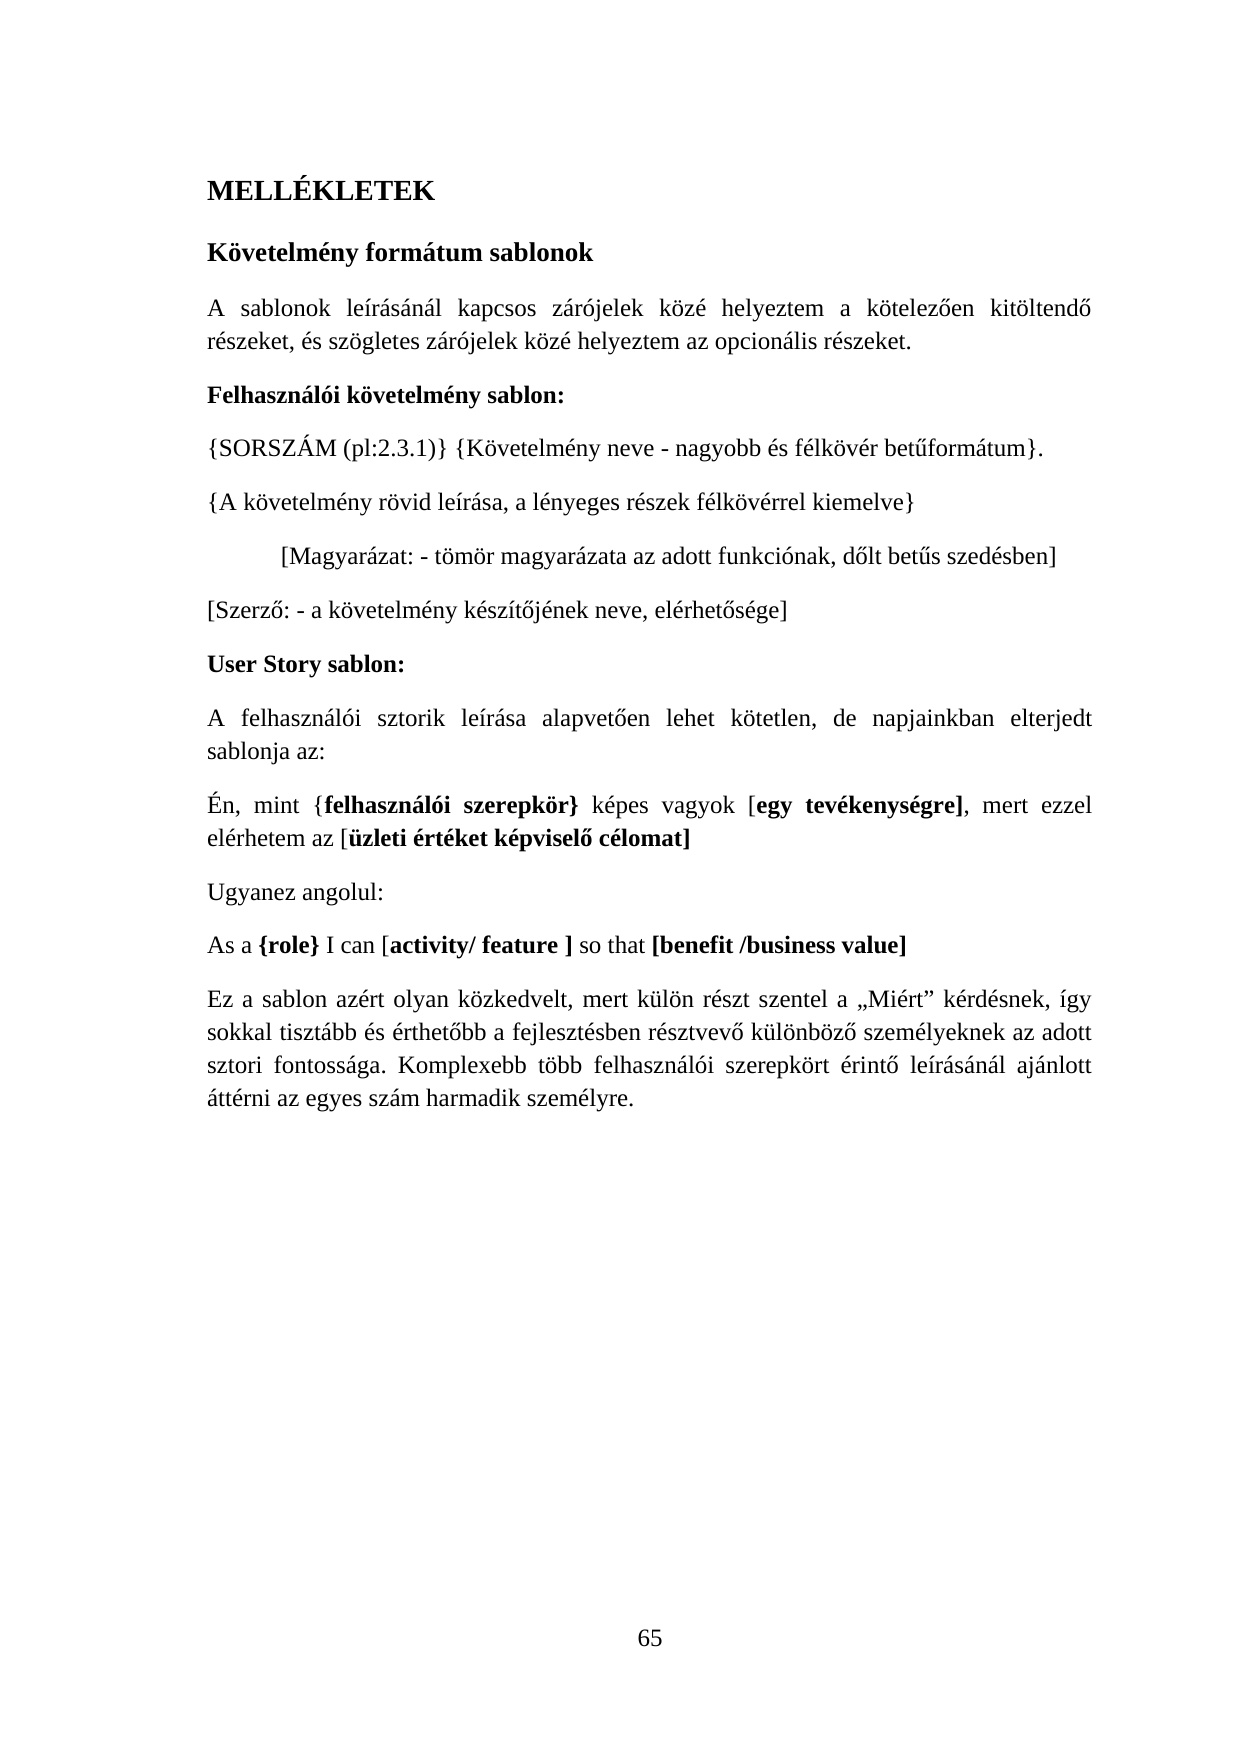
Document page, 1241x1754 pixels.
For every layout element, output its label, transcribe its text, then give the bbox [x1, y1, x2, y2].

text Ez a sablon azért olyan közkedvelt, mert külön részt szentel a „Miért” kérdésnek, így sokkal tisztább és érthetőbb a fejlesztésben résztvevő különböző személyeknek az adott sztori fontossága. Komplexebb több felhasználói szerepkört érintő leírásánál ajánlott áttérni az egyes szám harmadik személyre. [207, 984, 1092, 1112]
text Felhasználói követelmény sablon: [207, 380, 1092, 408]
text Ugyanez angolul: [207, 877, 1092, 905]
text User Story sablon: [207, 649, 1092, 678]
text A sablonok leírásánál kapcsos zárójelek közé helyeztem a kötelezően kitöltendő részeket, és szögletes zárójelek közé helyeztem az opcionális részeket. [207, 293, 1092, 354]
text A felhasználói sztorik leírása alapvetően lehet kötetlen, de napjainkban elterjedt sablonja az: [207, 703, 1092, 764]
text {A követelmény rövid leírása, a lényeges részek félkövérrel kiemelve} [207, 487, 1092, 516]
subtitle Mellékletek [207, 173, 1092, 206]
text Én, mint {felhasználói szerepkör} képes vagyok [egy tevékenységre], mert ezzel elérhetem az [üzleti értéket képviselő célomat] [207, 790, 1092, 851]
text {SORSZÁM (pl:2.3.1)} {Követelmény neve - nagyobb és félkövér betűformátum}. [207, 433, 1092, 462]
text [Magyarázat: - tömör magyarázata az adott funkciónak, dőlt betűs szedésben] [207, 541, 1092, 570]
text Követelmény formátum sablonok [207, 236, 1092, 267]
text [Szerző: - a követelmény készítőjének neve, elérhetősége] [207, 595, 1092, 624]
text As a {role} I can [activity/ feature ] so that [benefit /business value] [207, 930, 1092, 959]
